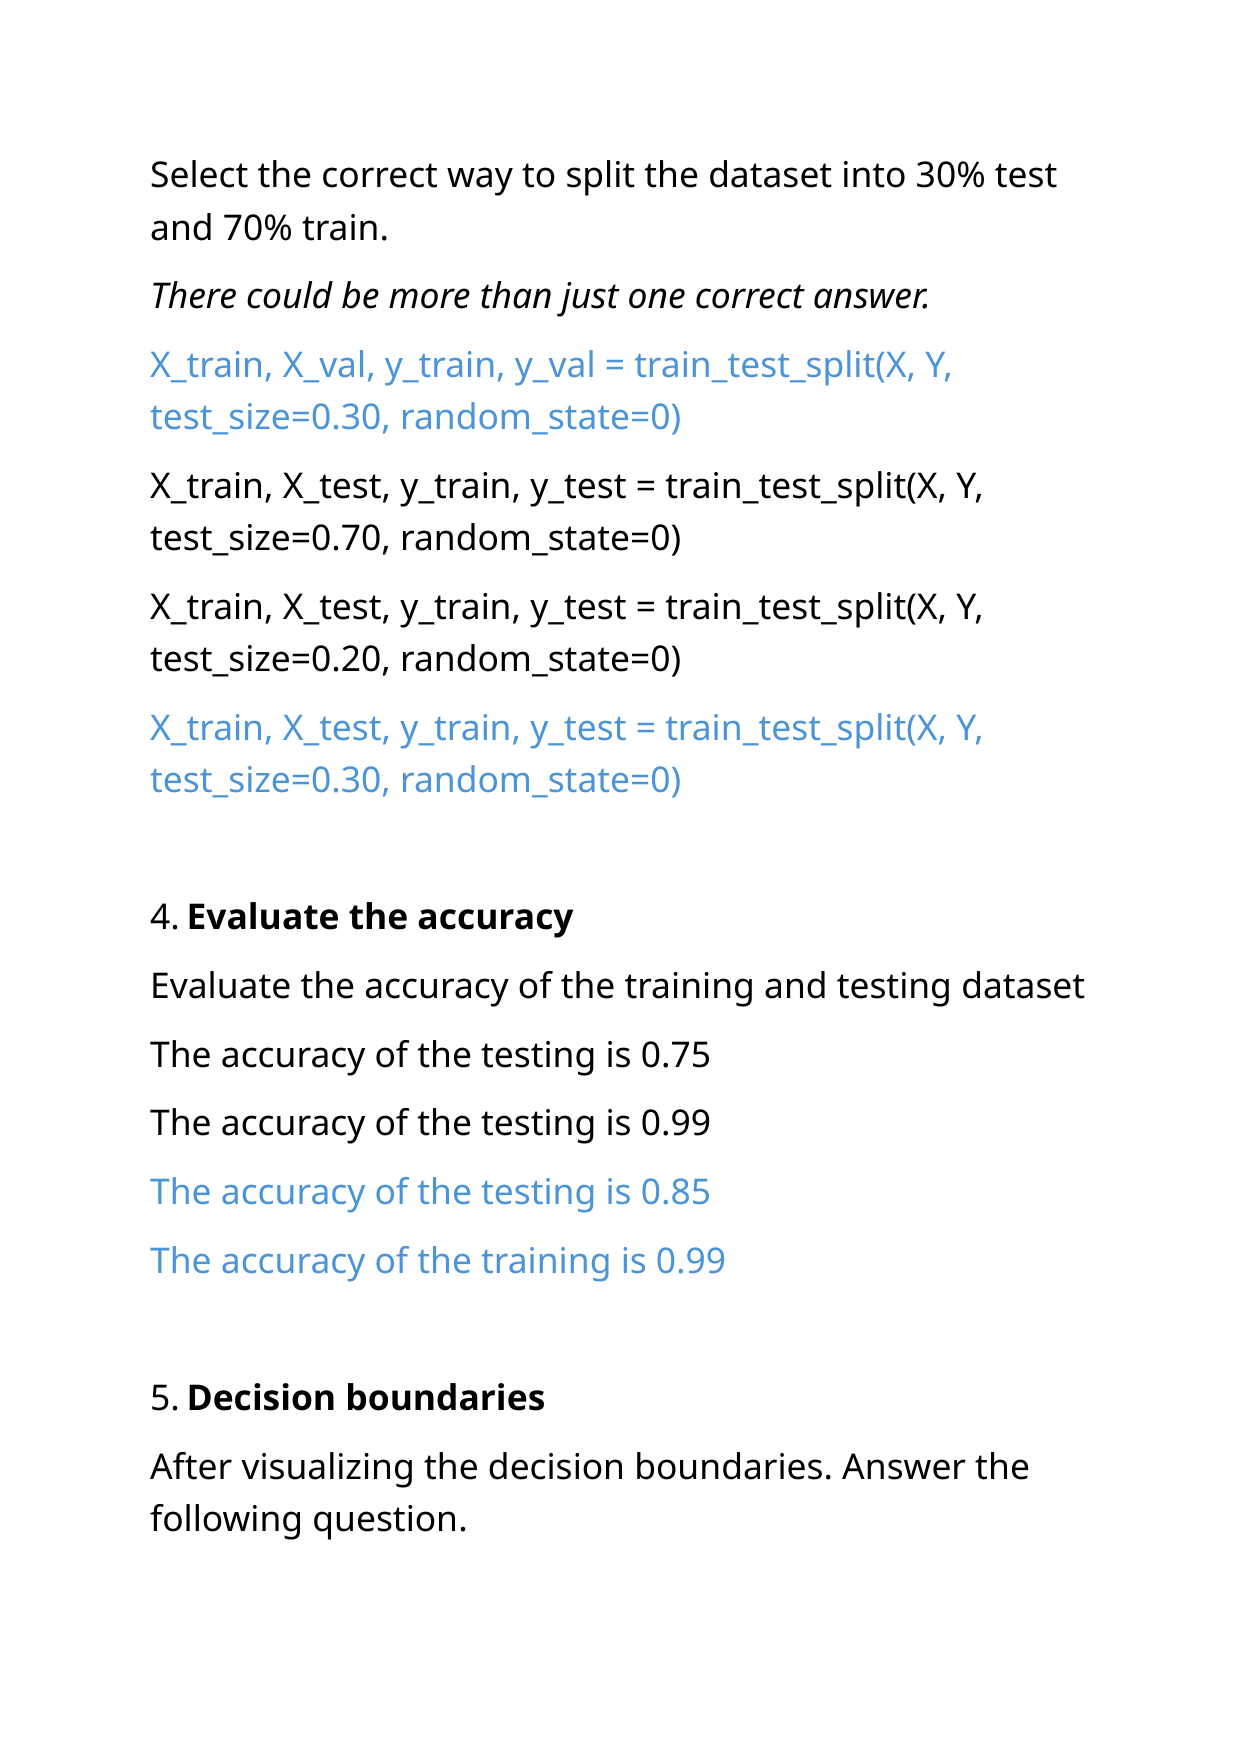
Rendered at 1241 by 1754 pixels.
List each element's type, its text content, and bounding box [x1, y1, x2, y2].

text The accuracy of the testing is 0.99 [150, 1098, 1090, 1146]
text The accuracy of the training is 0.99 [150, 1235, 1090, 1284]
text Select the correct way to split the dataset into 30% test and 70% train. [150, 150, 1090, 250]
text X_train, X_test, y_train, y_test = train_test_split(X, Y, test_size=0.30, random_state=0) [150, 702, 1090, 802]
text X_train, X_val, y_train, y_val = train_test_split(X, Y, test_size=0.30, random_state=0) [150, 339, 1090, 440]
text 5. Decision boundaries [150, 1373, 1090, 1421]
text The accuracy of the testing is 0.75 [150, 1029, 1090, 1077]
text The accuracy of the testing is 0.85 [150, 1167, 1090, 1215]
text There could be more than just one correct answer. [150, 271, 1090, 319]
text After visualizing the decision boundaries. Answer the following question. [150, 1442, 1090, 1542]
text X_train, X_test, y_train, y_test = train_test_split(X, Y, test_size=0.70, random_state=0) [150, 460, 1090, 561]
text Evaluate the accuracy of the training and testing dataset [150, 960, 1090, 1009]
text X_train, X_test, y_train, y_test = train_test_split(X, Y, test_size=0.20, random_state=0) [150, 581, 1090, 682]
text 4. Evaluate the accuracy [150, 892, 1090, 940]
